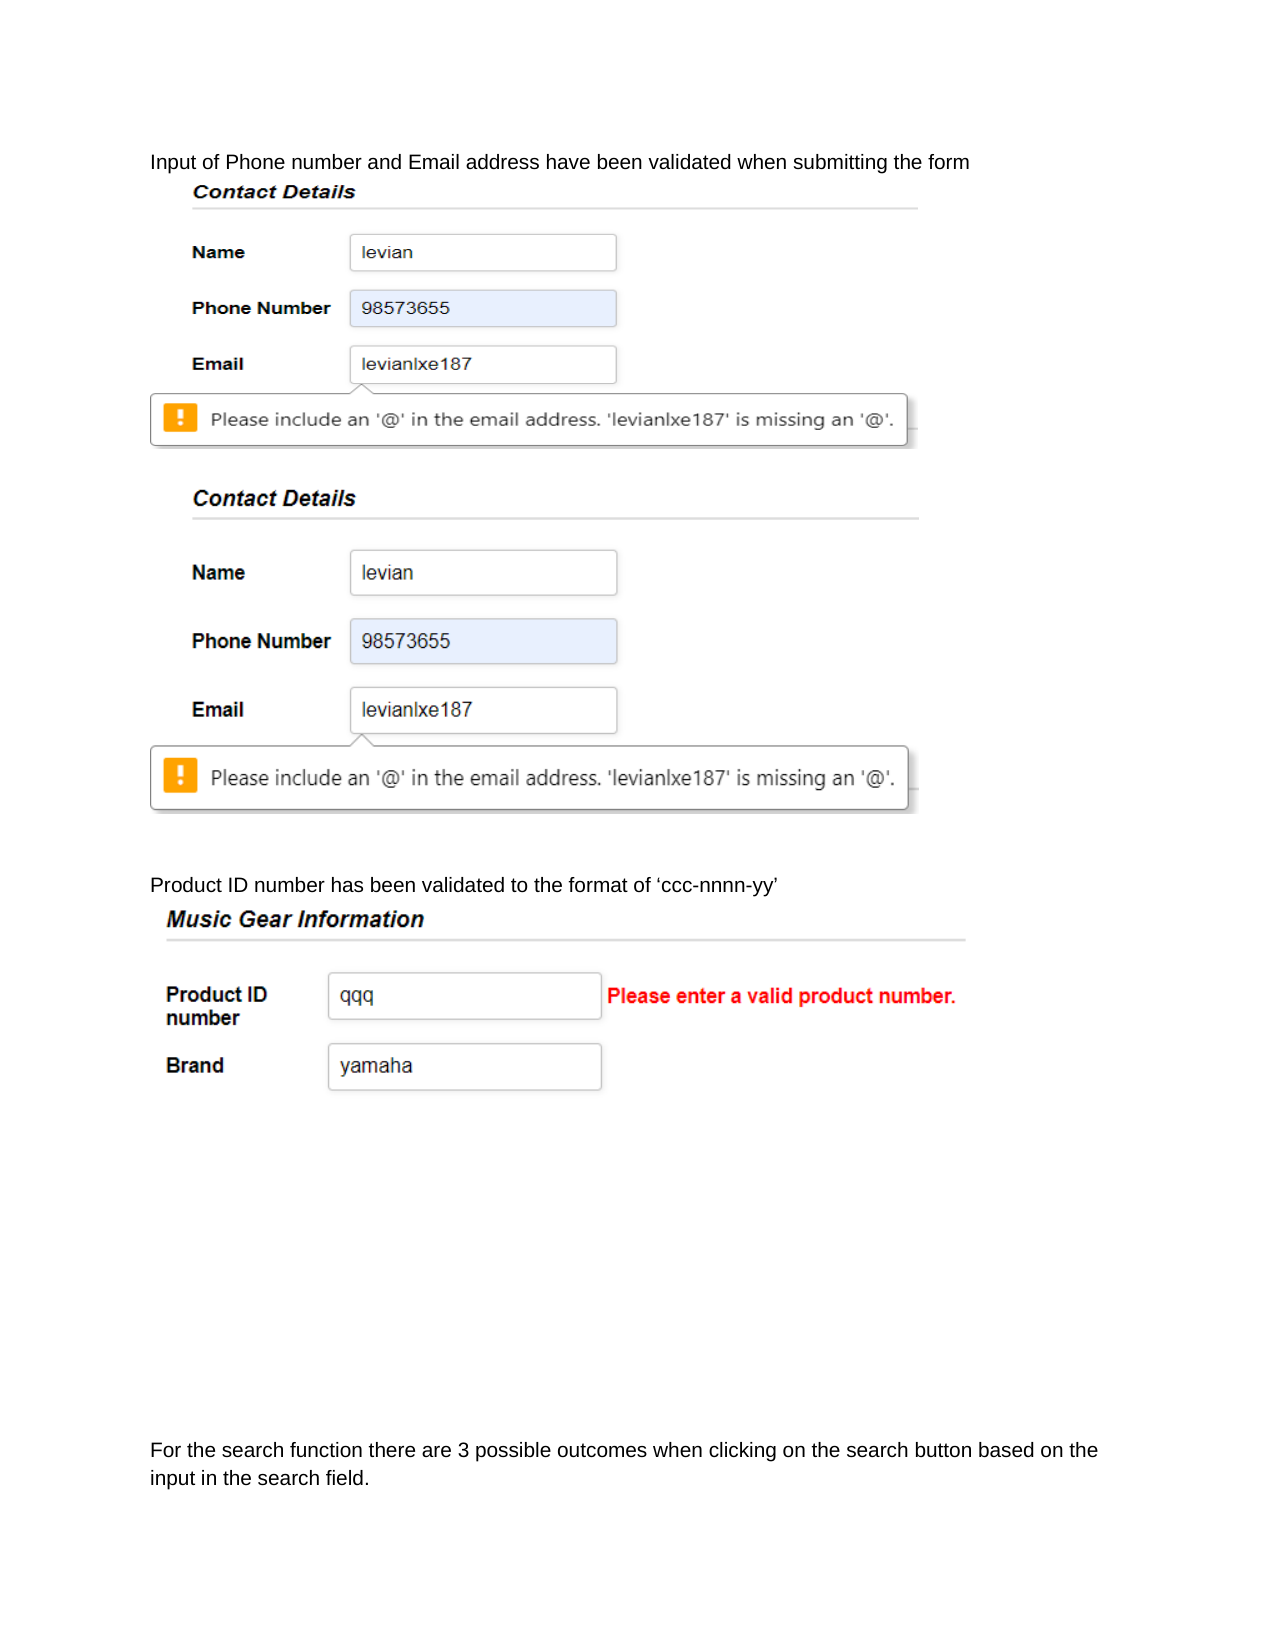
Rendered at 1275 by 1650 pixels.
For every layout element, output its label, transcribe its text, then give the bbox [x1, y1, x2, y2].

picture [150, 480, 919, 814]
text For the search function there are 3 possible outcomes when clicking on the search button based on the input in the search field. [150, 1438, 1125, 1490]
text Product ID number has been validated to the format of ‘ccc-nnnn-yy’ [150, 872, 1125, 896]
picture [150, 177, 918, 449]
picture [150, 900, 966, 1105]
